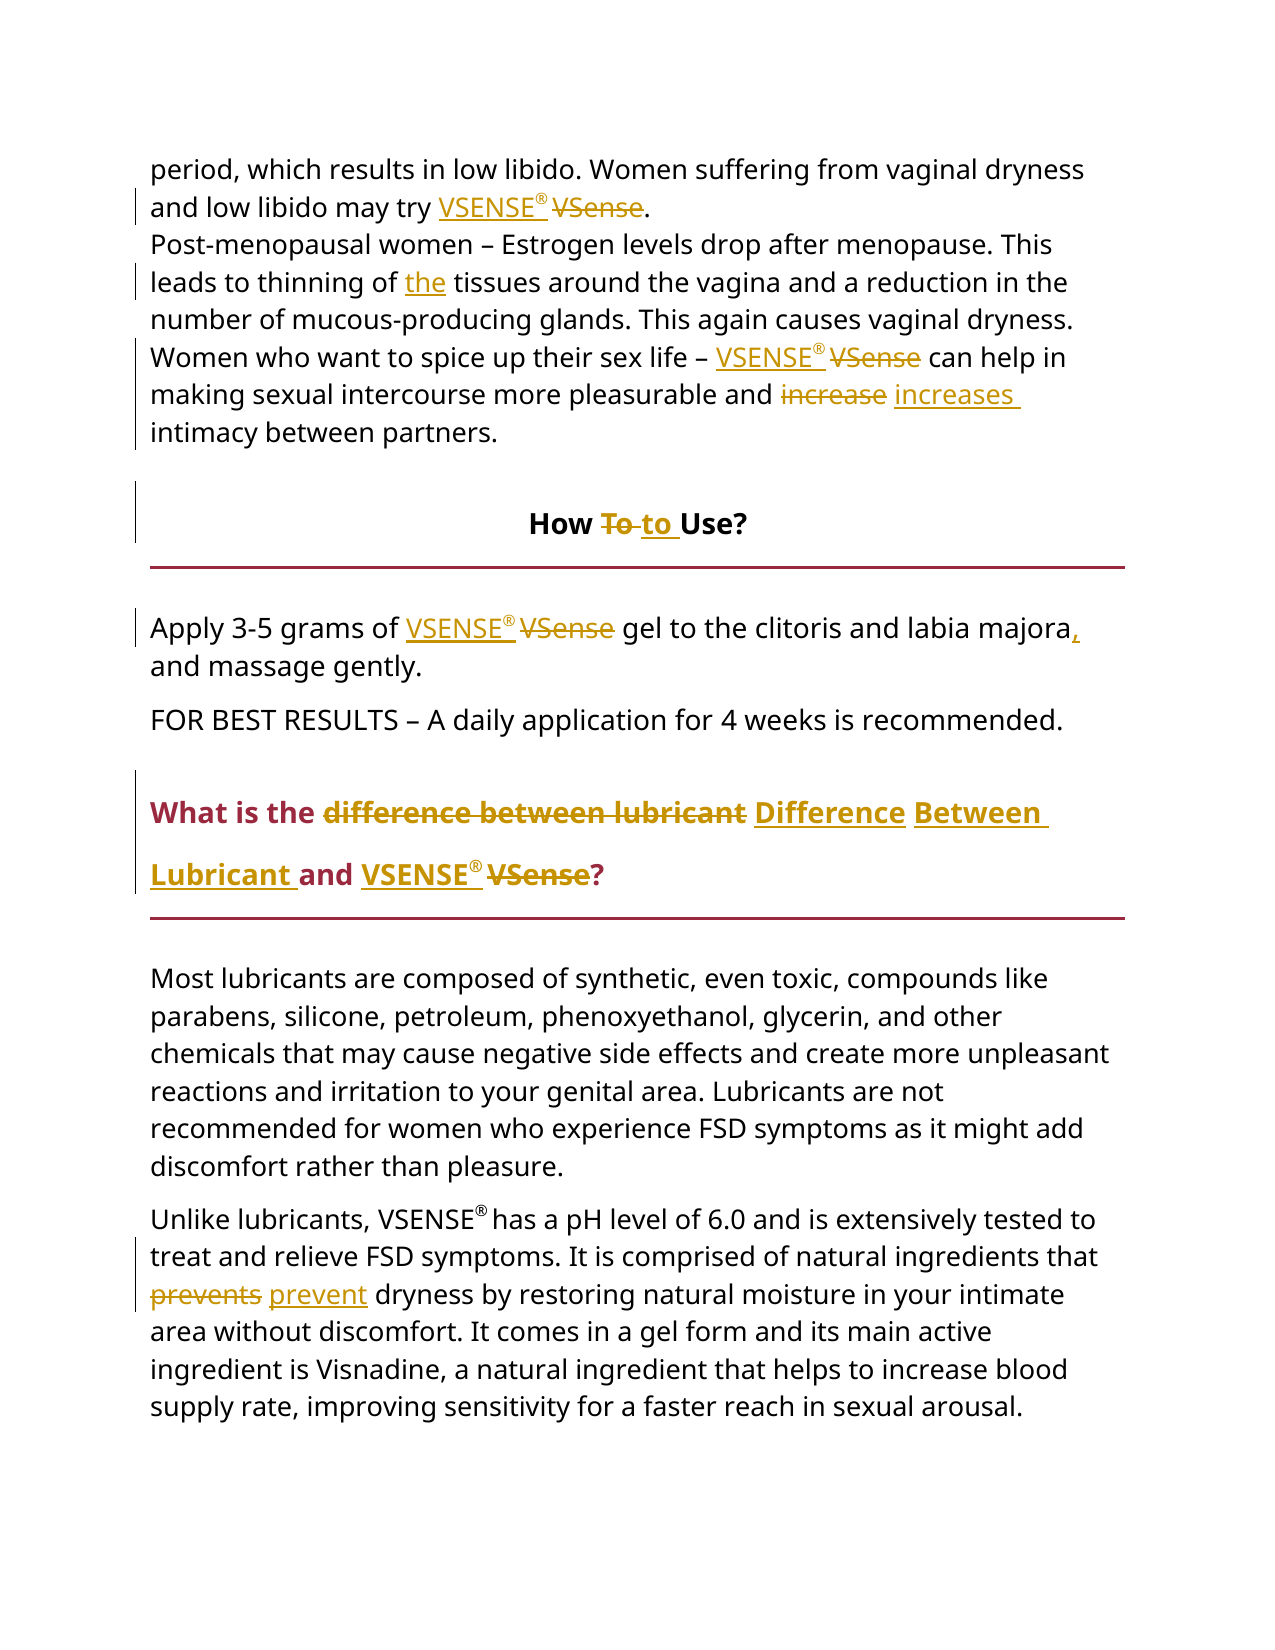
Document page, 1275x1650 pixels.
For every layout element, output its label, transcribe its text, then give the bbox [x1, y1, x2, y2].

subtitle Unlike lubricants, VSENSE® has a pH level of 6.0 and is extensively tested to treat and relieve FSD symptoms. It is comprised of natural ingredients that dryness by restoring natural moisture in your intimate area without discomfort. It comes in a gel form and its main active ingredient is Visnadine, a natural ingredient that helps to increase blood supply rate, improving sensitivity for a faster reach in sexual arousal. [150, 1199, 1125, 1424]
subtitle Most lubricants are composed of synthetic, even toxic, compounds like parabens, silicone, petroleum, phenoxyethanol, glycerin, and other chemicals that may cause negative side effects and create more unpleasant reactions and irritation to your genital area. Lubricants are not recommended for women who experience FSD symptoms as it might add discomfort rather than pleasure. [150, 959, 1125, 1184]
subtitle What is the and ? [150, 770, 1125, 917]
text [150, 150, 1125, 225]
subtitle Apply 3-5 grams of gel to the clitoris and labia majora and massage gently. [150, 608, 1125, 685]
text Post-menopausal women – Estrogen levels drop after menopause. This leads to thinning of tissues around the vagina and a reduction in the number of mucous-producing glands. This again causes vaginal dryness. [150, 225, 1125, 337]
subtitle How Use? [150, 481, 1125, 566]
text Women who want to spice up their sex life – can help in making sexual intercourse more pleasurable and intimacy between partners. [150, 337, 1125, 450]
subtitle FOR BEST RESULTS – A daily application for 4 weeks is recommended. [150, 701, 1125, 739]
